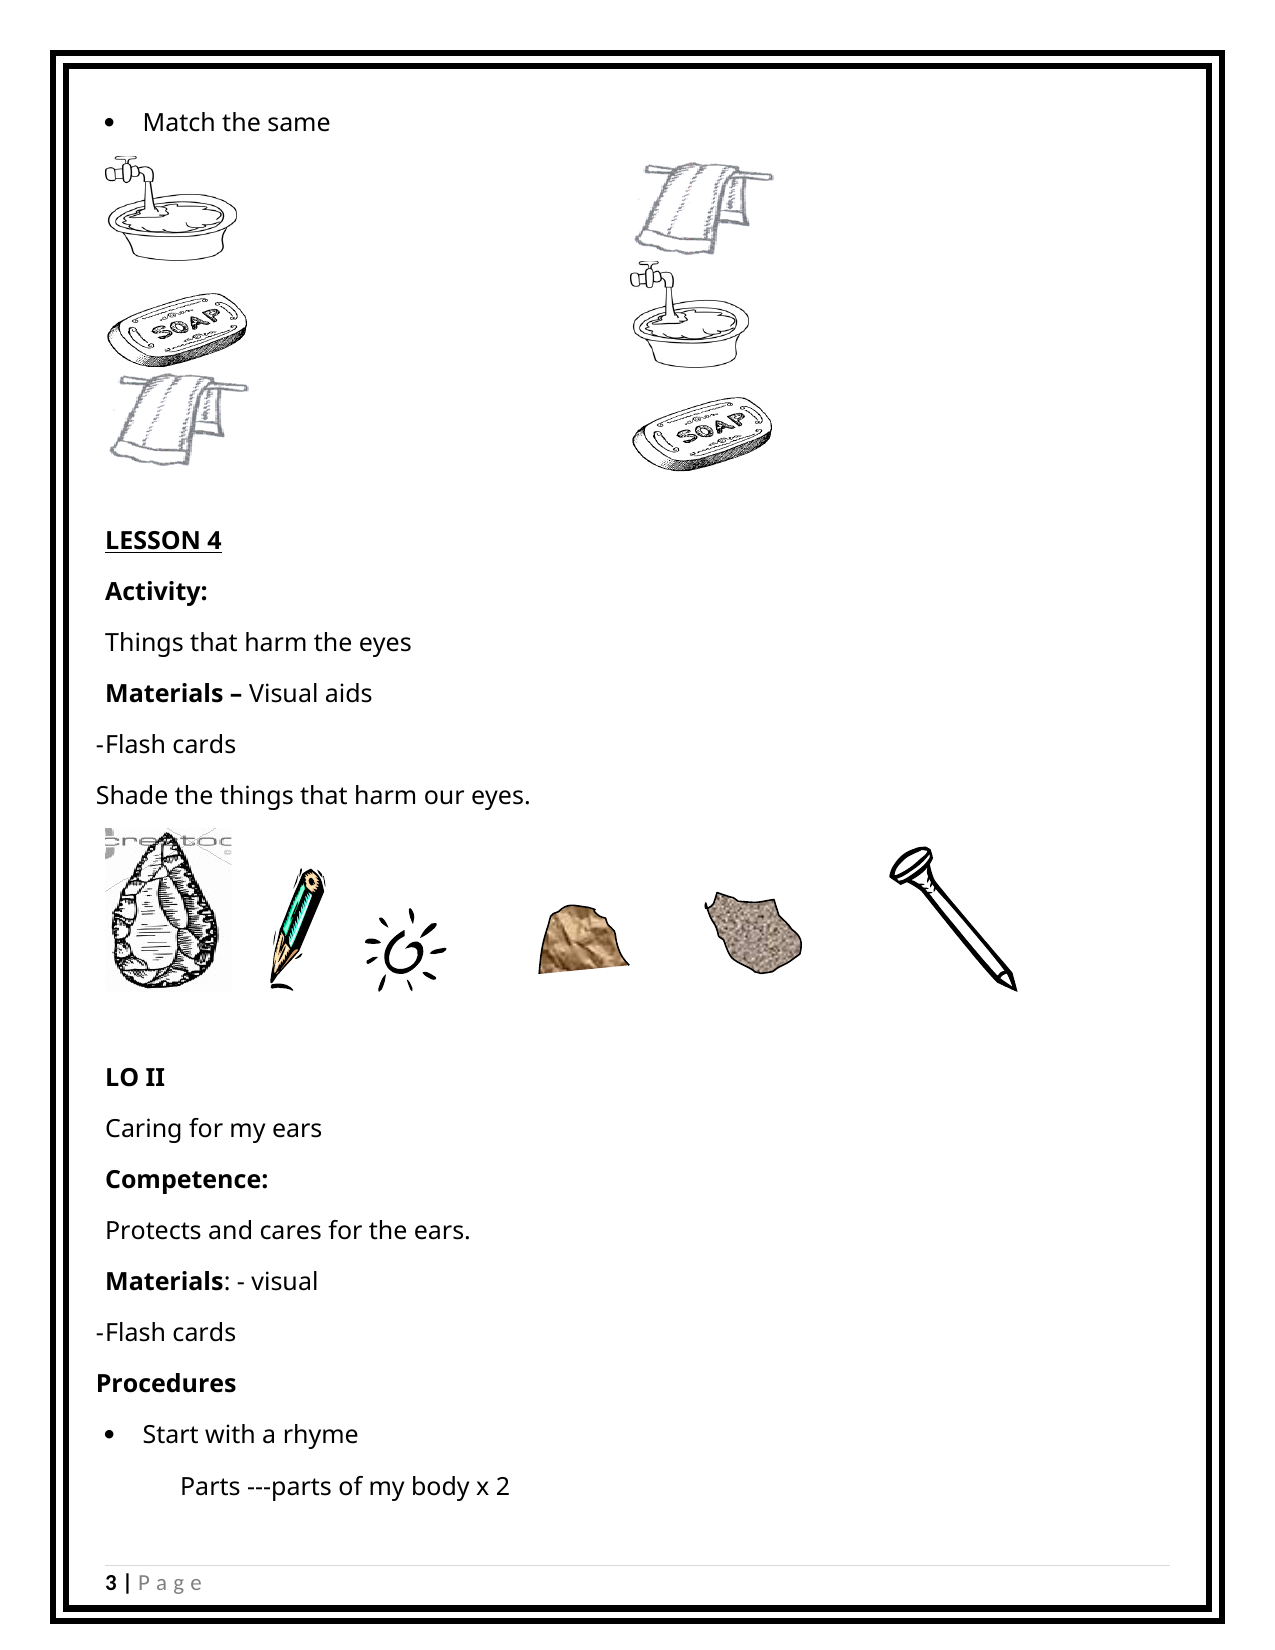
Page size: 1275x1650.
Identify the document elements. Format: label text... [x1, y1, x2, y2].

list Start with a rhyme [105, 1417, 1170, 1451]
list Flash cards [96, 1315, 1170, 1349]
list Parts ---parts of my body x 2 [180, 1468, 1170, 1502]
picture [105, 292, 249, 472]
text LO II [105, 1060, 1170, 1094]
picture [105, 828, 232, 992]
picture [630, 156, 774, 368]
picture [105, 156, 237, 261]
text Things that harm the eyes [105, 625, 1170, 659]
picture [630, 396, 773, 472]
list Flash cards [96, 727, 1170, 761]
text Shade the things that harm our eyes. [96, 778, 1170, 812]
text Activity: [105, 574, 1170, 608]
text Materials: - visual [105, 1264, 1170, 1298]
picture [541, 907, 627, 974]
text LESSON 4 [105, 523, 1170, 557]
list Match the same [105, 105, 1170, 139]
text Protects and cares for the ears. [105, 1213, 1170, 1247]
text Competence: [105, 1162, 1170, 1196]
text Caring for my ears [105, 1111, 1170, 1145]
text Materials – Visual aids [105, 676, 1170, 710]
text Procedures [96, 1366, 1170, 1400]
picture [709, 895, 800, 972]
